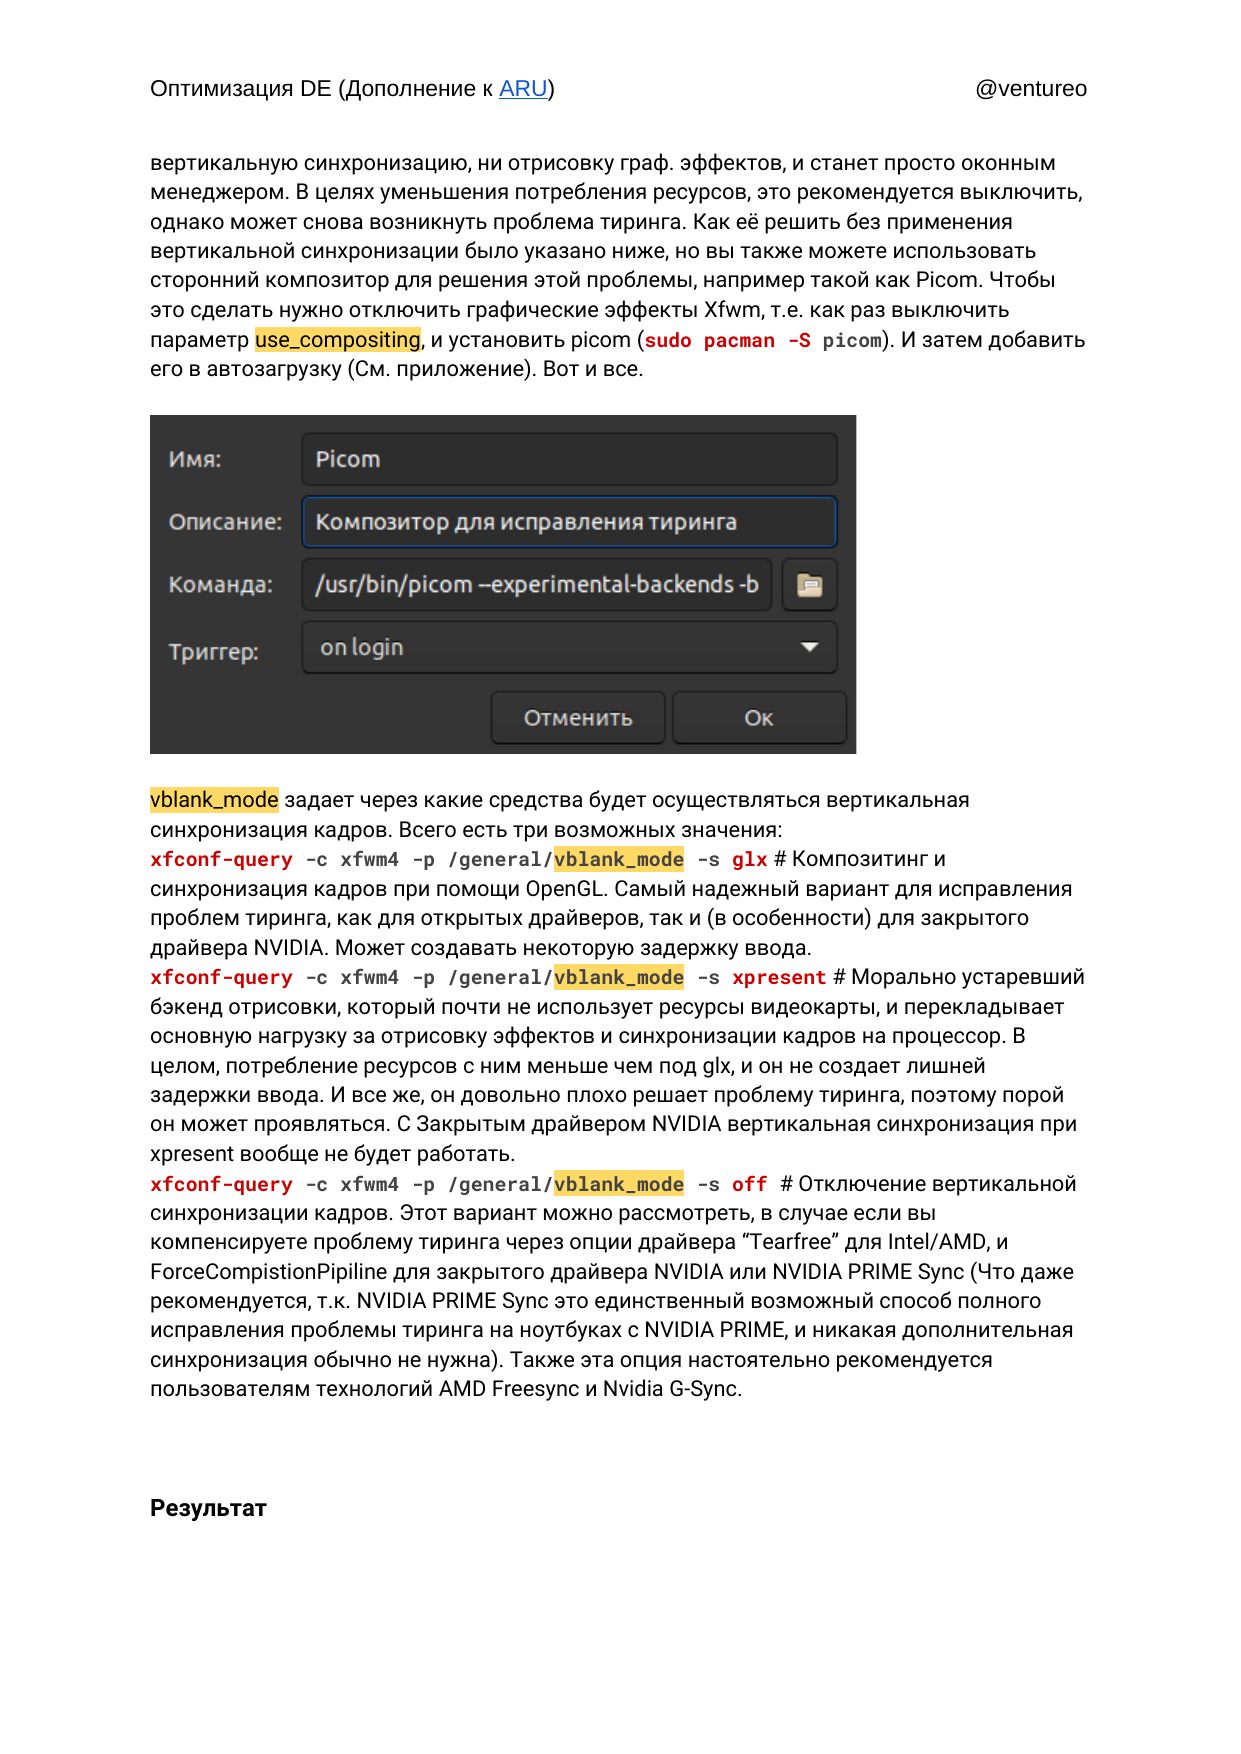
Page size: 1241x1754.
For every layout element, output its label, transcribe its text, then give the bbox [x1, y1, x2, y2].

text xfconf-query -c xfwm4 -p /general/vblank_mode -s off # Отключение вертикальной синхронизации кадров. Этот вариант можно рассмотреть, в случае если вы компенсируете проблему тиринга через опции драйвера “Tearfree” для Intel/AMD, и ForceCompistionPipiline для закрытого драйвера NVIDIA или NVIDIA PRIME Sync (Что даже рекомендуется, т.к. NVIDIA PRIME Sync это единственный возможный способ полного исправления проблемы тиринга на ноутбуках с NVIDIA PRIME, и никакая дополнительная синхронизация обычно не нужна). Также эта опция настоятельно рекомендуется пользователям технологий AMD Freesync и Nvidia G-Sync. [150, 1170, 1090, 1402]
picture [150, 415, 857, 754]
text xfconf-query -c xfwm4 -p /general/vblank_mode -s glx # Композитинг и синхронизация кадров при помощи OpenGL. Самый надежный вариант для исправления проблем тиринга, как для открытых драйверов, так и (в особенности) для закрытого драйвера NVIDIA. Может создавать некоторую задержку ввода. [150, 846, 1090, 960]
subtitle Результат [150, 1494, 1090, 1522]
text vblank_mode задает через какие средства будет осуществляться вертикальная синхронизация кадров. Всего есть три возможных значения: [150, 787, 1090, 842]
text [150, 150, 1090, 382]
text xfconf-query -c xfwm4 -p /general/vblank_mode -s xpresent # Морально устаревший бэкенд отрисовки, который почти не использует ресурсы видеокарты, и перекладывает основную нагрузку за отрисовку эффектов и синхронизации кадров на процессор. В целом, потребление ресурсов с ним меньше чем под glx, и он не создает лишней задержки ввода. И все же, он довольно плохо решает проблему тиринга, поэтому порой он может проявляться. С Закрытым драйвером NVIDIA вертикальная синхронизация при xpresent вообще не будет работать. [150, 964, 1090, 1166]
